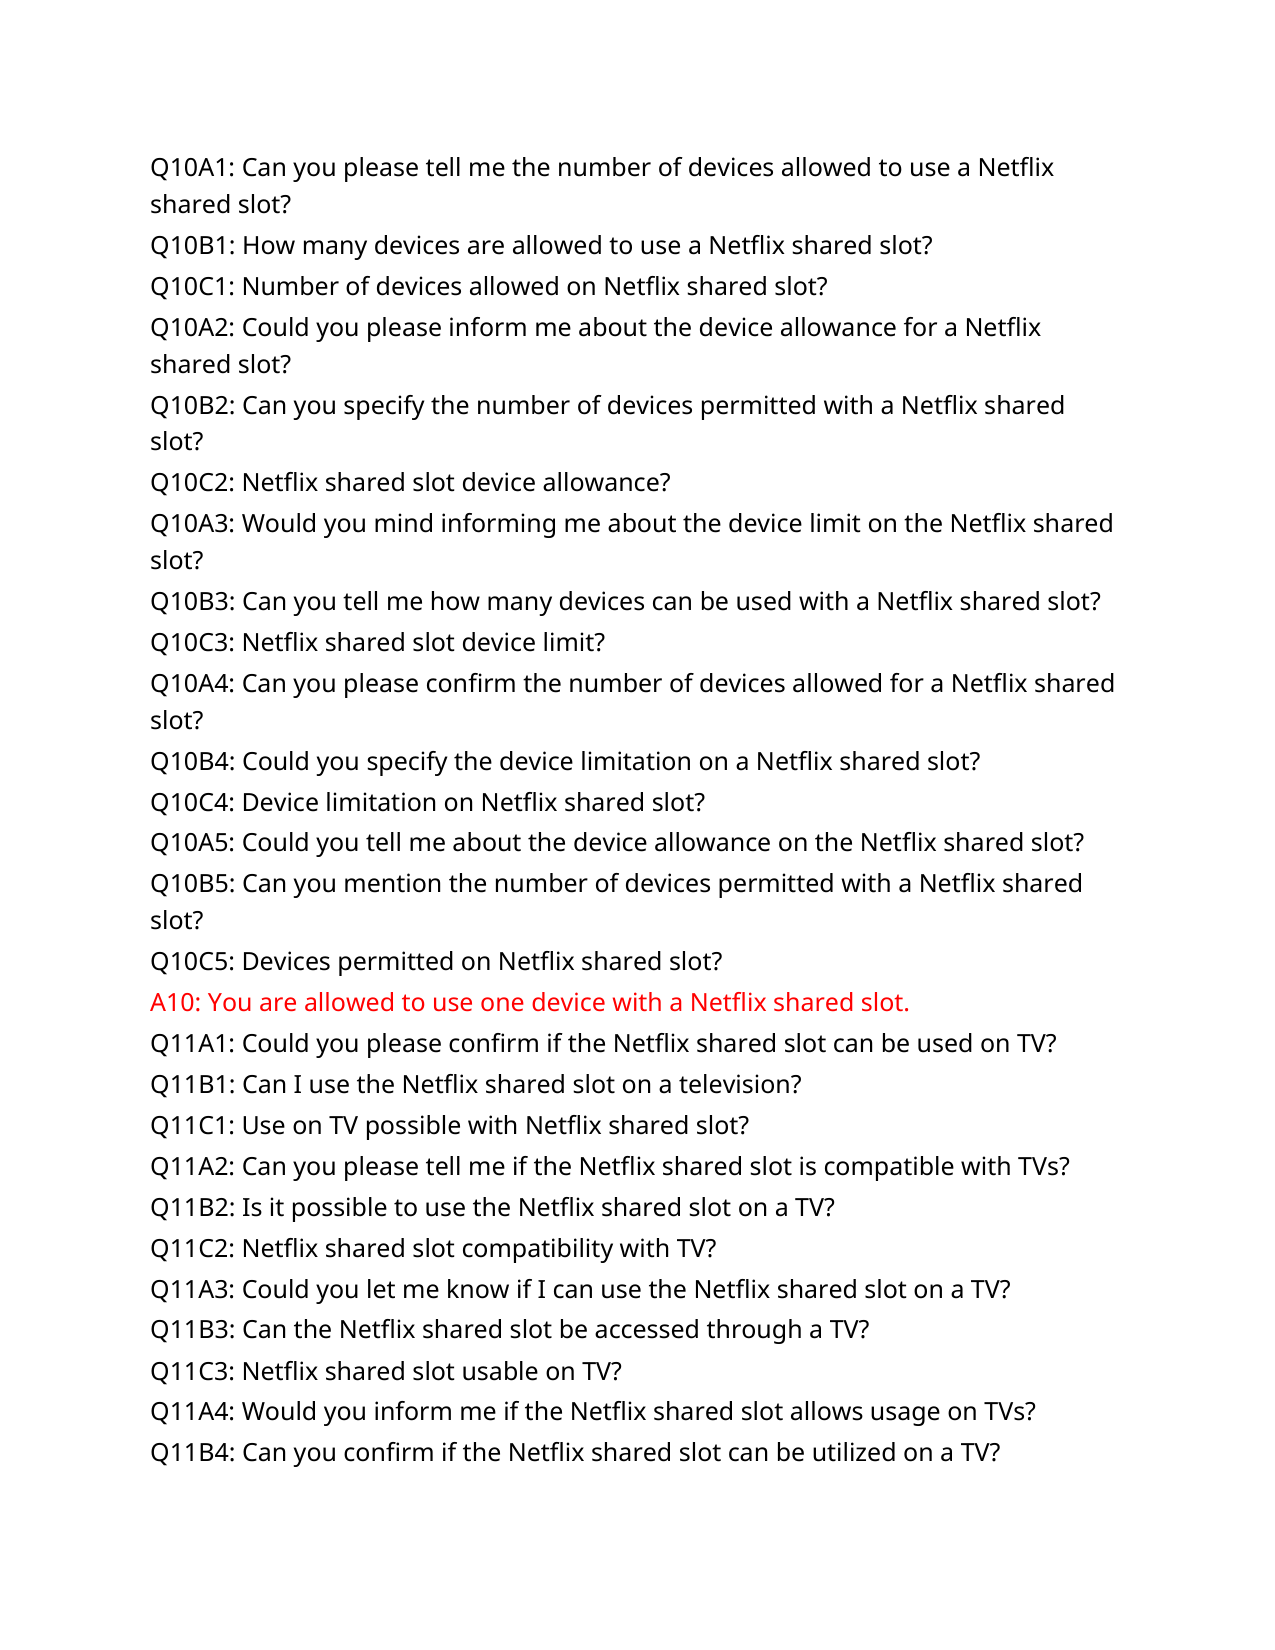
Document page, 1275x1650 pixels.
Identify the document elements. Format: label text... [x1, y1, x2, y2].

subtitle Q11C2: Netflix shared slot compatibility with TV? [150, 1230, 1125, 1264]
subtitle Q10B5: Can you mention the number of devices permitted with a Netflix shared slot? [150, 866, 1125, 937]
subtitle Q10B4: Could you specify the device limitation on a Netflix shared slot? [150, 743, 1125, 777]
subtitle Q11A4: Would you inform me if the Netflix shared slot allows usage on TVs? [150, 1394, 1125, 1428]
subtitle Q11C1: Use on TV possible with Netflix shared slot? [150, 1107, 1125, 1142]
subtitle Q10C5: Devices permitted on Netflix shared slot? [150, 944, 1125, 978]
subtitle Q10C2: Netflix shared slot device allowance? [150, 465, 1125, 499]
subtitle A10: You are allowed to use one device with a Netflix shared slot. [150, 985, 1125, 1019]
subtitle Q11C3: Netflix shared slot usable on TV? [150, 1353, 1125, 1387]
subtitle Q10B3: Can you tell me how many devices can be used with a Netflix shared slot? [150, 584, 1125, 618]
subtitle Q11A2: Can you please tell me if the Netflix shared slot is compatible with TVs? [150, 1148, 1125, 1182]
subtitle Q10B2: Can you specify the number of devices permitted with a Netflix shared slot? [150, 387, 1125, 458]
subtitle Q10A1: Can you please tell me the number of devices allowed to use a Netflix shared slot? [150, 150, 1125, 221]
subtitle Q10B1: How many devices are allowed to use a Netflix shared slot? [150, 228, 1125, 262]
subtitle Q11B1: Can I use the Netflix shared slot on a television? [150, 1067, 1125, 1101]
subtitle Q11A3: Could you let me know if I can use the Netflix shared slot on a TV? [150, 1271, 1125, 1305]
subtitle Q11B4: Can you confirm if the Netflix shared slot can be utilized on a TV? [150, 1435, 1125, 1469]
subtitle Q10A2: Could you please inform me about the device allowance for a Netflix shared slot? [150, 309, 1125, 380]
subtitle Q10C1: Number of devices allowed on Netflix shared slot? [150, 269, 1125, 303]
subtitle Q10A3: Would you mind informing me about the device limit on the Netflix shared slot? [150, 506, 1125, 577]
subtitle Q11A1: Could you please confirm if the Netflix shared slot can be used on TV? [150, 1026, 1125, 1060]
subtitle Q10C4: Device limitation on Netflix shared slot? [150, 784, 1125, 818]
subtitle Q10A5: Could you tell me about the device allowance on the Netflix shared slot? [150, 825, 1125, 859]
subtitle Q10A4: Can you please confirm the number of devices allowed for a Netflix shared slot? [150, 666, 1125, 736]
subtitle Q11B3: Can the Netflix shared slot be accessed through a TV? [150, 1312, 1125, 1346]
subtitle Q11B2: Is it possible to use the Netflix shared slot on a TV? [150, 1189, 1125, 1223]
subtitle Q10C3: Netflix shared slot device limit? [150, 624, 1125, 659]
